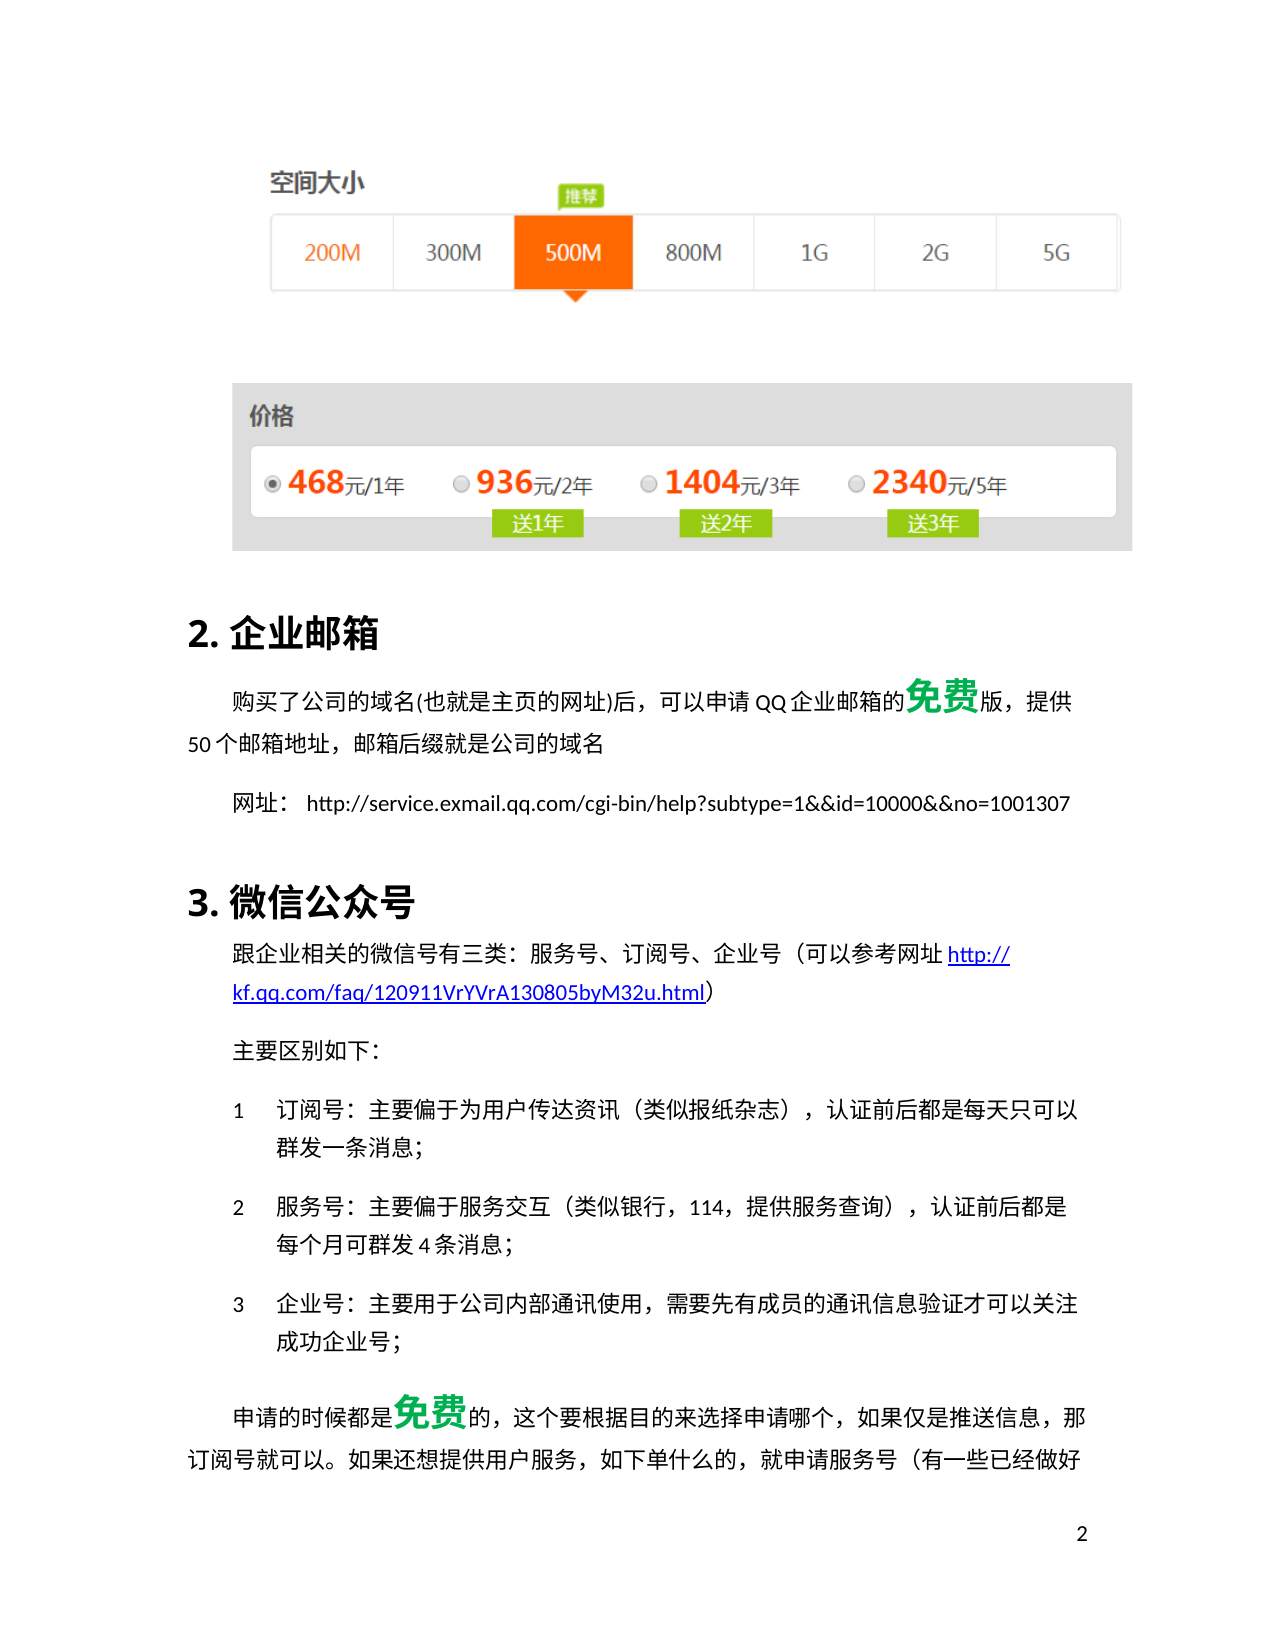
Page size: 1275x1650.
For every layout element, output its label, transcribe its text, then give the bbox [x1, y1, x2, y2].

text 购买了公司的域名(也就是主页的网址)后，可以申请QQ企业邮箱的免费版，提供50个邮箱地址，邮箱后缀就是公司的域名 [187, 667, 1087, 759]
subtitle 微信公众号 [187, 873, 1087, 928]
text 跟企业相关的微信号有三类：服务号、订阅号、企业号（可以参考网址http://kf.qq.com/faq/120911VrYVrA130805byM32u.html） [232, 936, 1087, 1007]
subtitle 企业邮箱 [187, 604, 1087, 659]
picture [232, 383, 1133, 551]
text 网址： http://service.exmail.qq.com/cgi-bin/help?subtype=1&&id=10000&&no=1001307 [187, 785, 1087, 818]
picture [232, 150, 1133, 306]
list 服务号：主要偏于服务交互（类似银行，114，提供服务查询），认证前后都是每个月可群发4条消息； [232, 1189, 1087, 1260]
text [187, 1383, 1087, 1475]
list 订阅号：主要偏于为用户传达资讯（类似报纸杂志），认证前后都是每天只可以群发一条消息； [232, 1092, 1087, 1163]
list 企业号：主要用于公司内部通讯使用，需要先有成员的通讯信息验证才可以关注成功企业号； [232, 1286, 1087, 1357]
text 主要区别如下： [187, 1033, 1087, 1066]
